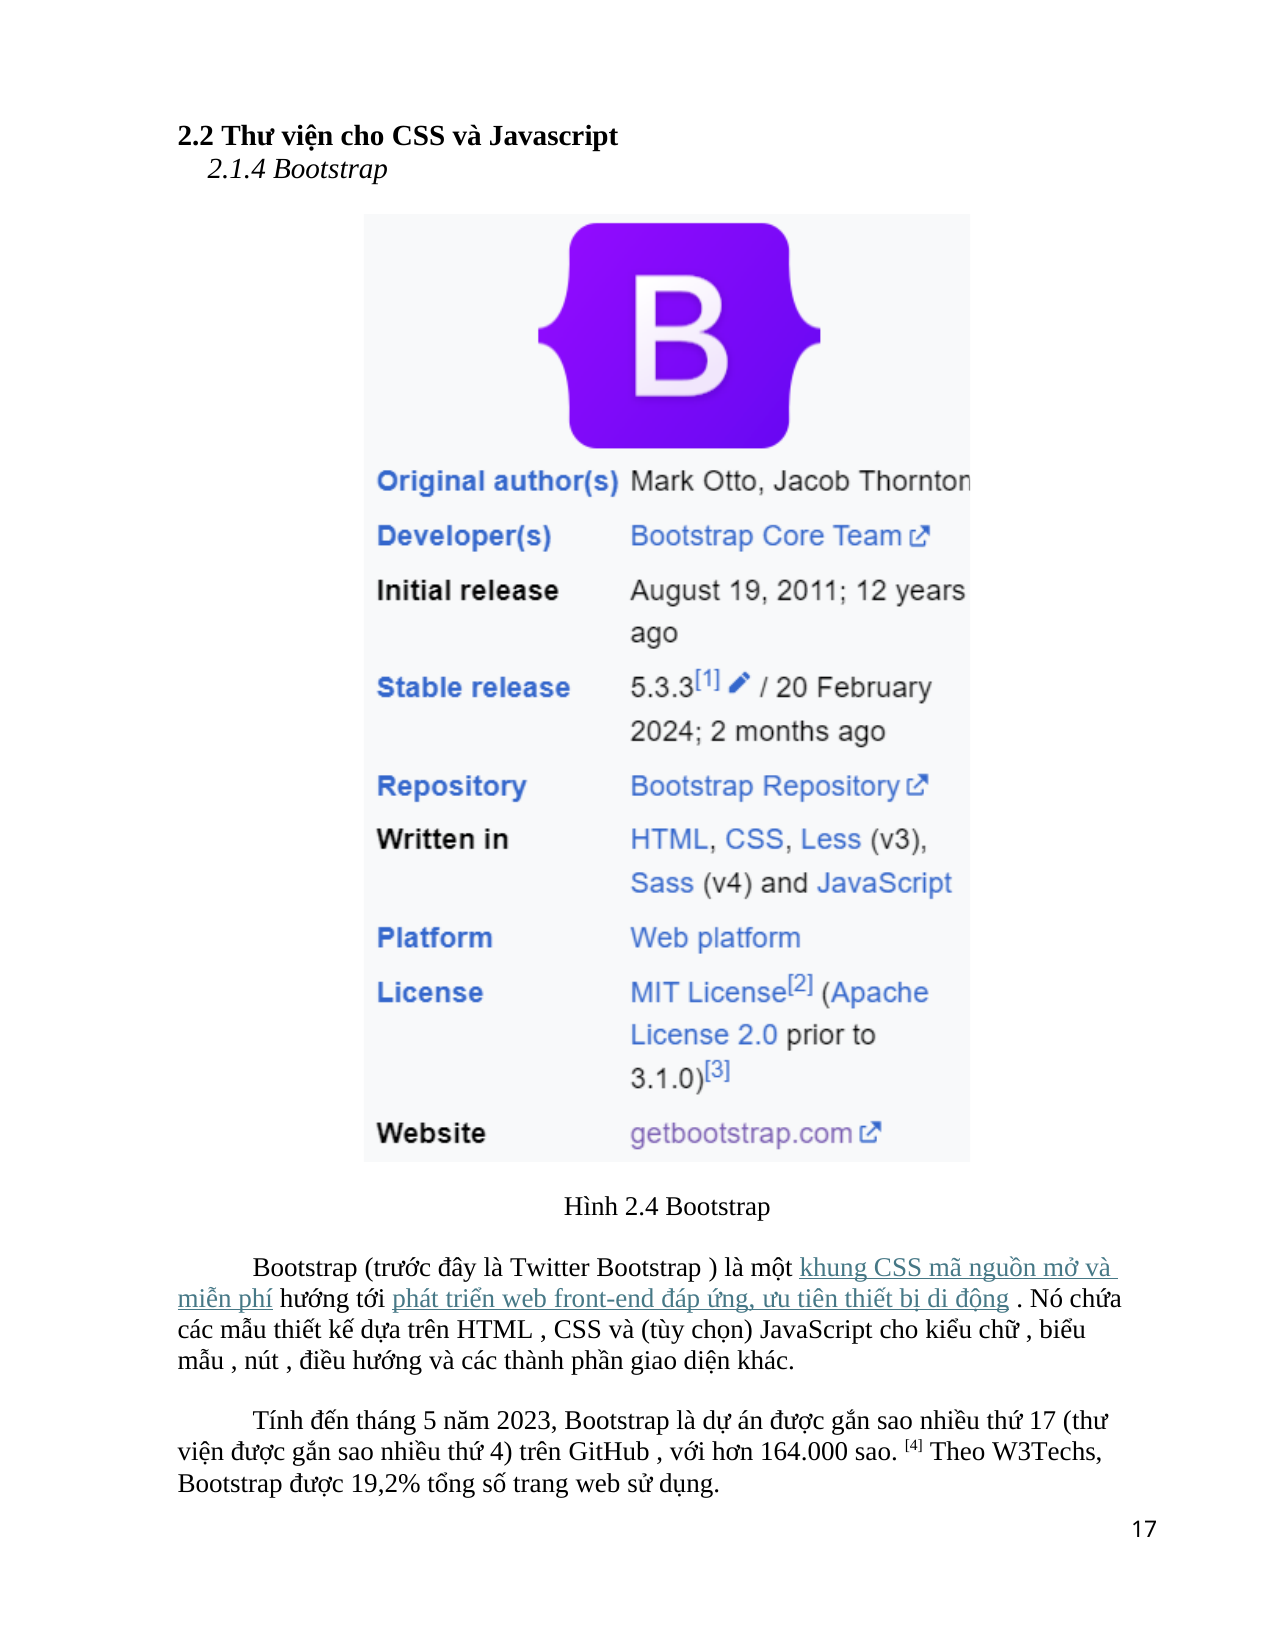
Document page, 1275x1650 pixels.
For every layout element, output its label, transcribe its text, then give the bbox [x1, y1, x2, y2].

text 2.2 Thư viện cho CSS và Javascript [177, 118, 1157, 152]
text 2.1.4 Bootstrap [207, 152, 1157, 185]
picture [363, 214, 971, 1162]
text Hình 2.4 Bootstrap [177, 1190, 1157, 1221]
text Tính đến tháng 5 năm 2023, Bootstrap là dự án được gắn sao nhiều thứ 17 (thư viện được gắn sao nhiều thứ 4) trên GitHub , với hơn 164.000 sao. [4] Theo W3Techs, Bootstrap được 19,2% tổng số trang web sử dụng. [177, 1404, 1157, 1498]
text Bootstrap (trước đây là Twitter Bootstrap ) là một khung CSS mã nguồn mở và miễn phí hướng tới phát triển web front-end đáp ứng, ưu tiên thiết bị di động . Nó chứa các mẫu thiết kế dựa trên HTML , CSS và (tùy chọn) JavaScript cho kiểu chữ , biểu mẫu , nút , điều hướng và các thành phần giao diện khác. [177, 1251, 1157, 1375]
